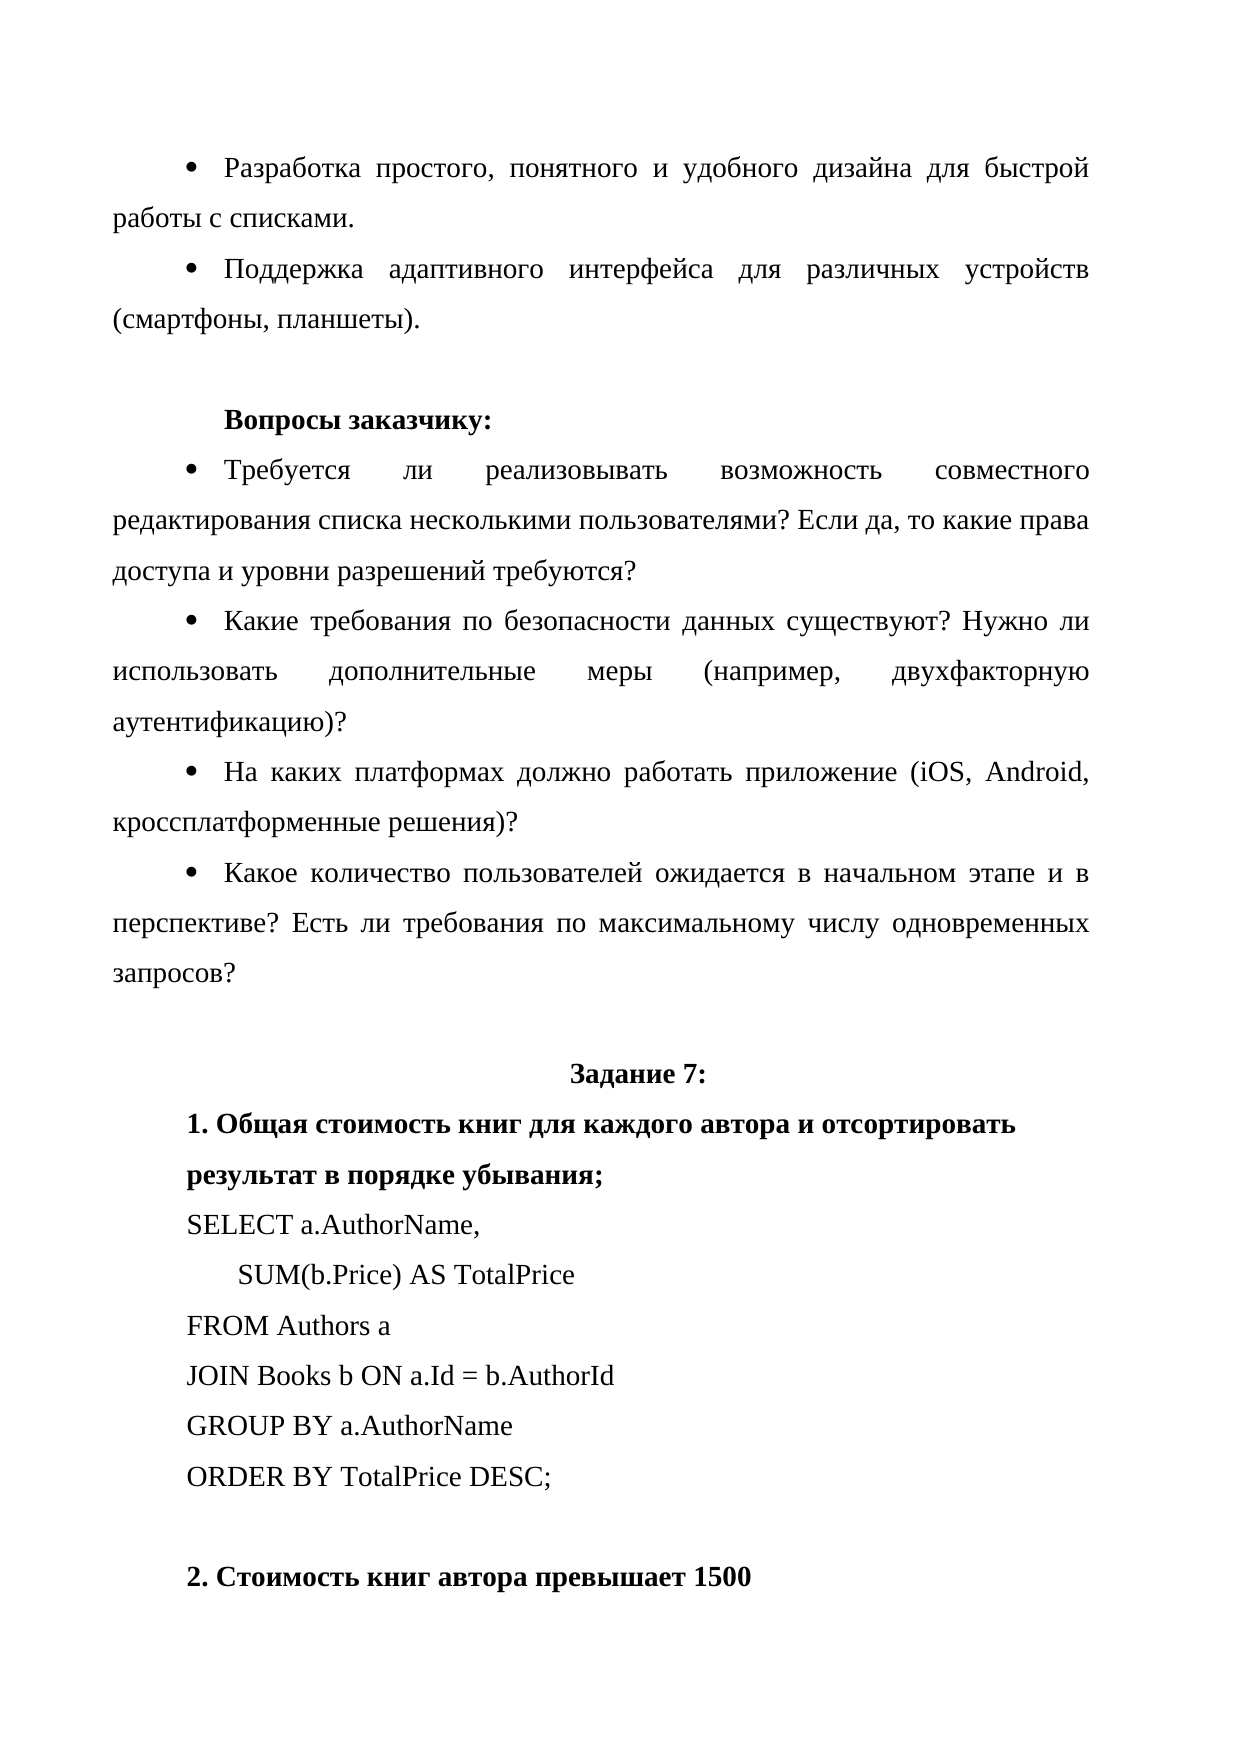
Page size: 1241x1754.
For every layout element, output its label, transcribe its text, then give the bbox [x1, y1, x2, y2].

list 2. Стоимость книг автора превышает 1500 [186, 1559, 1090, 1593]
list FROM Authors a [186, 1308, 1090, 1341]
list 1. Общая стоимость книг для каждого автора и отсортировать результат в порядке убывания; [186, 1107, 1090, 1190]
list ORDER BY TotalPrice DESC; [186, 1459, 1090, 1492]
list Задание 7: [186, 1056, 1090, 1090]
list SUM(b.Price) AS TotalPrice [186, 1257, 1090, 1291]
list Какие требования по безопасности данных существуют? Нужно ли использовать дополнительные меры (например, двухфакторную аутентификацию)? [112, 603, 1090, 737]
list SELECT a.AuthorName, [186, 1207, 1090, 1241]
list GROUP BY a.AuthorName [186, 1408, 1090, 1442]
list Разработка простого, понятного и удобного дизайна для быстрой работы с списками. [112, 150, 1090, 234]
list JOIN Books b ON a.Id = b.AuthorId [186, 1358, 1090, 1392]
list Поддержка адаптивного интерфейса для различных устройств (смартфоны, планшеты). [112, 251, 1090, 335]
list Какое количество пользователей ожидается в начальном этапе и в перспективе? Есть ли требования по максимальному числу одновременных запросов? [112, 855, 1090, 989]
text Вопросы заказчику: [150, 402, 1090, 435]
list На каких платформах должно работать приложение (iOS, Android, кроссплатформенные решения)? [112, 754, 1090, 838]
list Требуется ли реализовывать возможность совместного редактирования списка несколькими пользователями? Если да, то какие права доступа и уровни разрешений требуются? [112, 452, 1090, 586]
